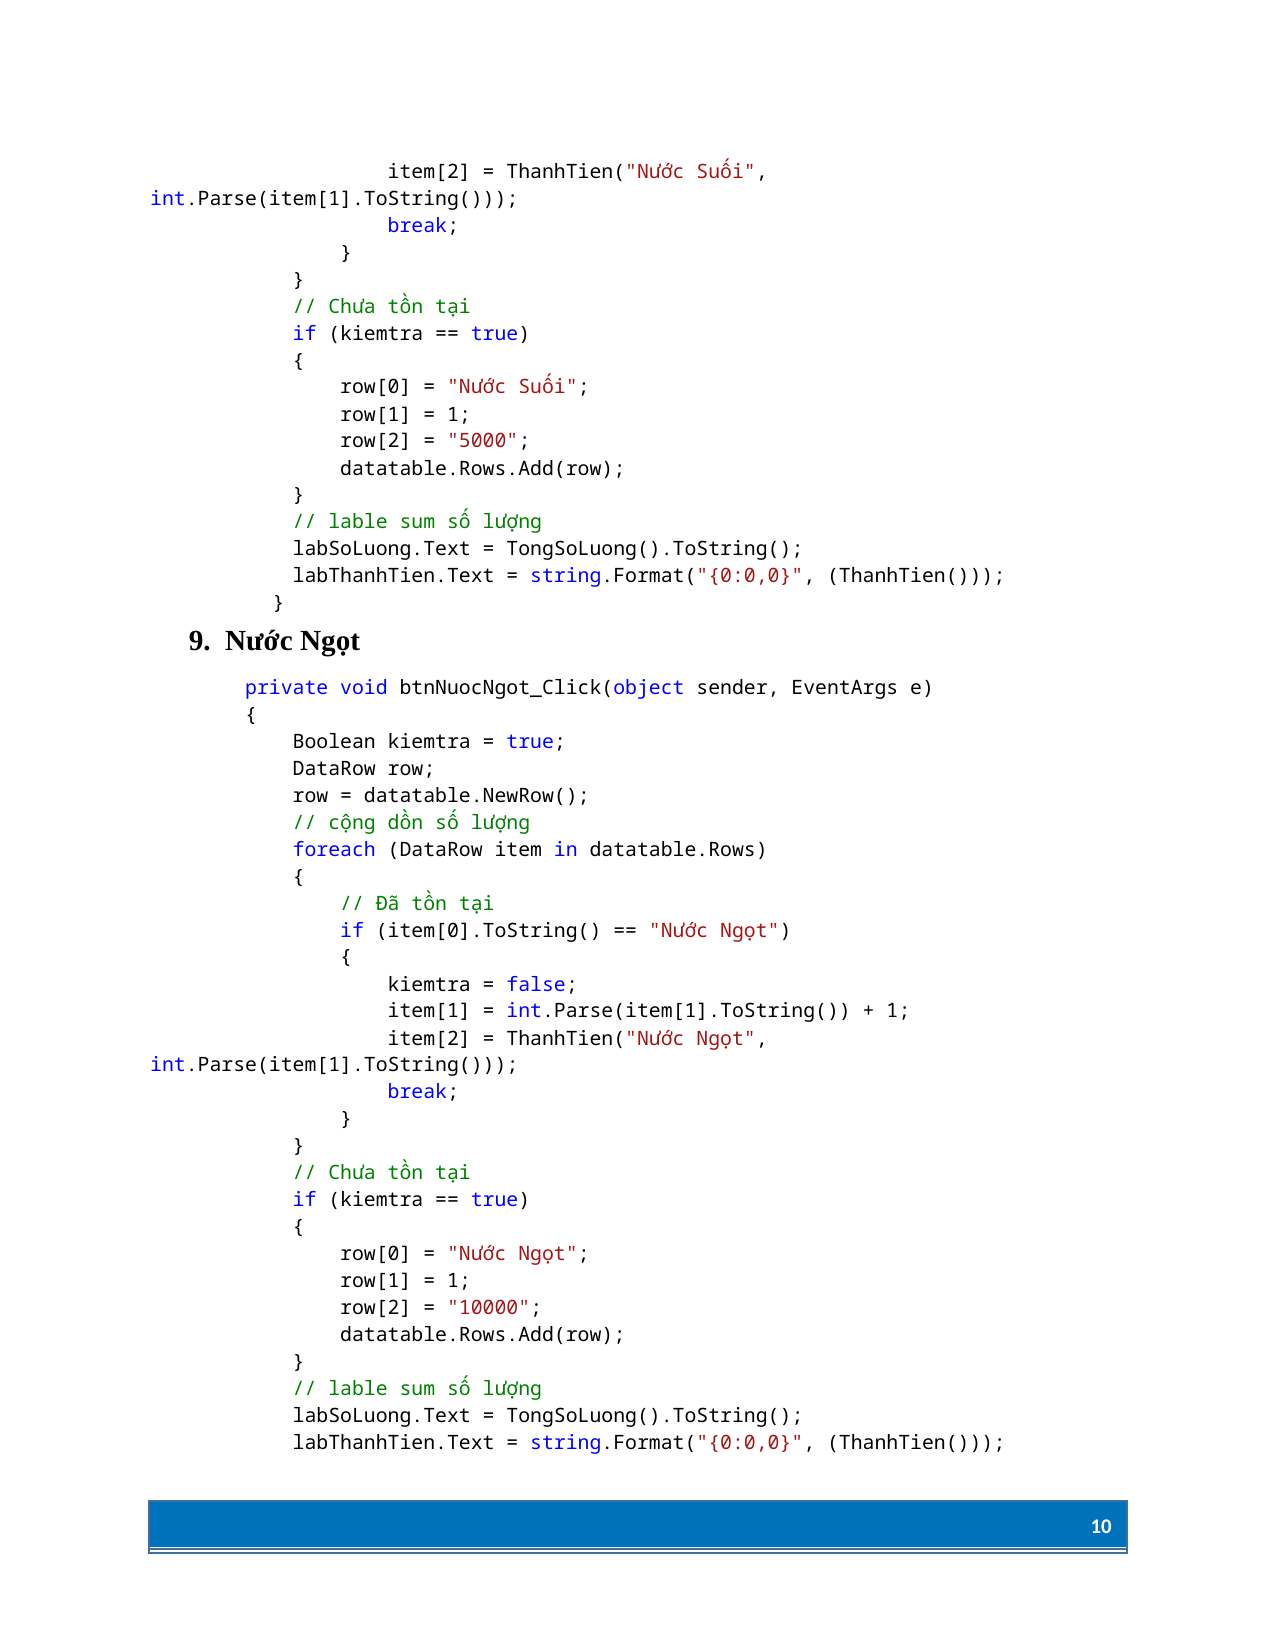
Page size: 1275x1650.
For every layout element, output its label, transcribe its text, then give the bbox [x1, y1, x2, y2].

text Boolean kiemtra = true; [150, 727, 1125, 754]
text labSoLuong.Text = TongSoLuong().ToString(); [150, 1401, 1125, 1428]
text { [150, 862, 1125, 889]
text // cộng dồn số lượng [150, 808, 1125, 835]
text labThanhTien.Text = string.Format("{0:0,0}", (ThanhTien())); [150, 562, 1125, 589]
text // Chưa tồn tại [150, 292, 1125, 319]
text // Đã tồn tại [150, 889, 1125, 916]
text kiemtra = false; [150, 970, 1125, 997]
text { [150, 1213, 1125, 1239]
text { [150, 346, 1125, 373]
text } [150, 265, 1125, 292]
text datatable.Rows.Add(row); [150, 454, 1125, 481]
text // lable sum số lượng [150, 1374, 1125, 1401]
subtitle Nước Ngọt [188, 623, 1125, 656]
text row[0] = "Nước Suối"; [150, 373, 1125, 400]
text row[0] = "Nước Ngọt"; [150, 1239, 1125, 1267]
text private void btnNuocNgot_Click(object sender, EventArgs e) [150, 673, 1125, 700]
text labSoLuong.Text = TongSoLuong().ToString(); [150, 535, 1125, 562]
text break; [150, 1078, 1125, 1105]
text if (item[0].ToString() == "Nước Ngọt") [150, 916, 1125, 943]
text datatable.Rows.Add(row); [150, 1321, 1125, 1347]
text } [150, 1347, 1125, 1374]
text row[1] = 1; [150, 1267, 1125, 1293]
text } [225, 589, 1125, 616]
text // Chưa tồn tại [150, 1159, 1125, 1186]
text } [150, 1105, 1125, 1132]
text } [150, 481, 1125, 508]
text { [150, 700, 1125, 727]
text row = datatable.NewRow(); [150, 781, 1125, 808]
text DataRow row; [150, 754, 1125, 781]
text } [150, 238, 1125, 265]
text foreach (DataRow item in datatable.Rows) [150, 835, 1125, 862]
text labThanhTien.Text = string.Format("{0:0,0}", (ThanhTien())); [150, 1428, 1125, 1455]
text if (kiemtra == true) [150, 1186, 1125, 1213]
text row[2] = "10000"; [150, 1293, 1125, 1321]
text if (kiemtra == true) [150, 319, 1125, 346]
text item[2] = ThanhTien("Nước Suối", int.Parse(item[1].ToString())); [150, 157, 1125, 211]
text { [150, 943, 1125, 970]
text } [150, 1132, 1125, 1159]
text row[1] = 1; [150, 400, 1125, 427]
text item[1] = int.Parse(item[1].ToString()) + 1; [150, 997, 1125, 1024]
text item[2] = ThanhTien("Nước Ngọt", int.Parse(item[1].ToString())); [150, 1024, 1125, 1078]
text // lable sum số lượng [150, 508, 1125, 535]
text row[2] = "5000"; [150, 427, 1125, 454]
text break; [150, 211, 1125, 238]
